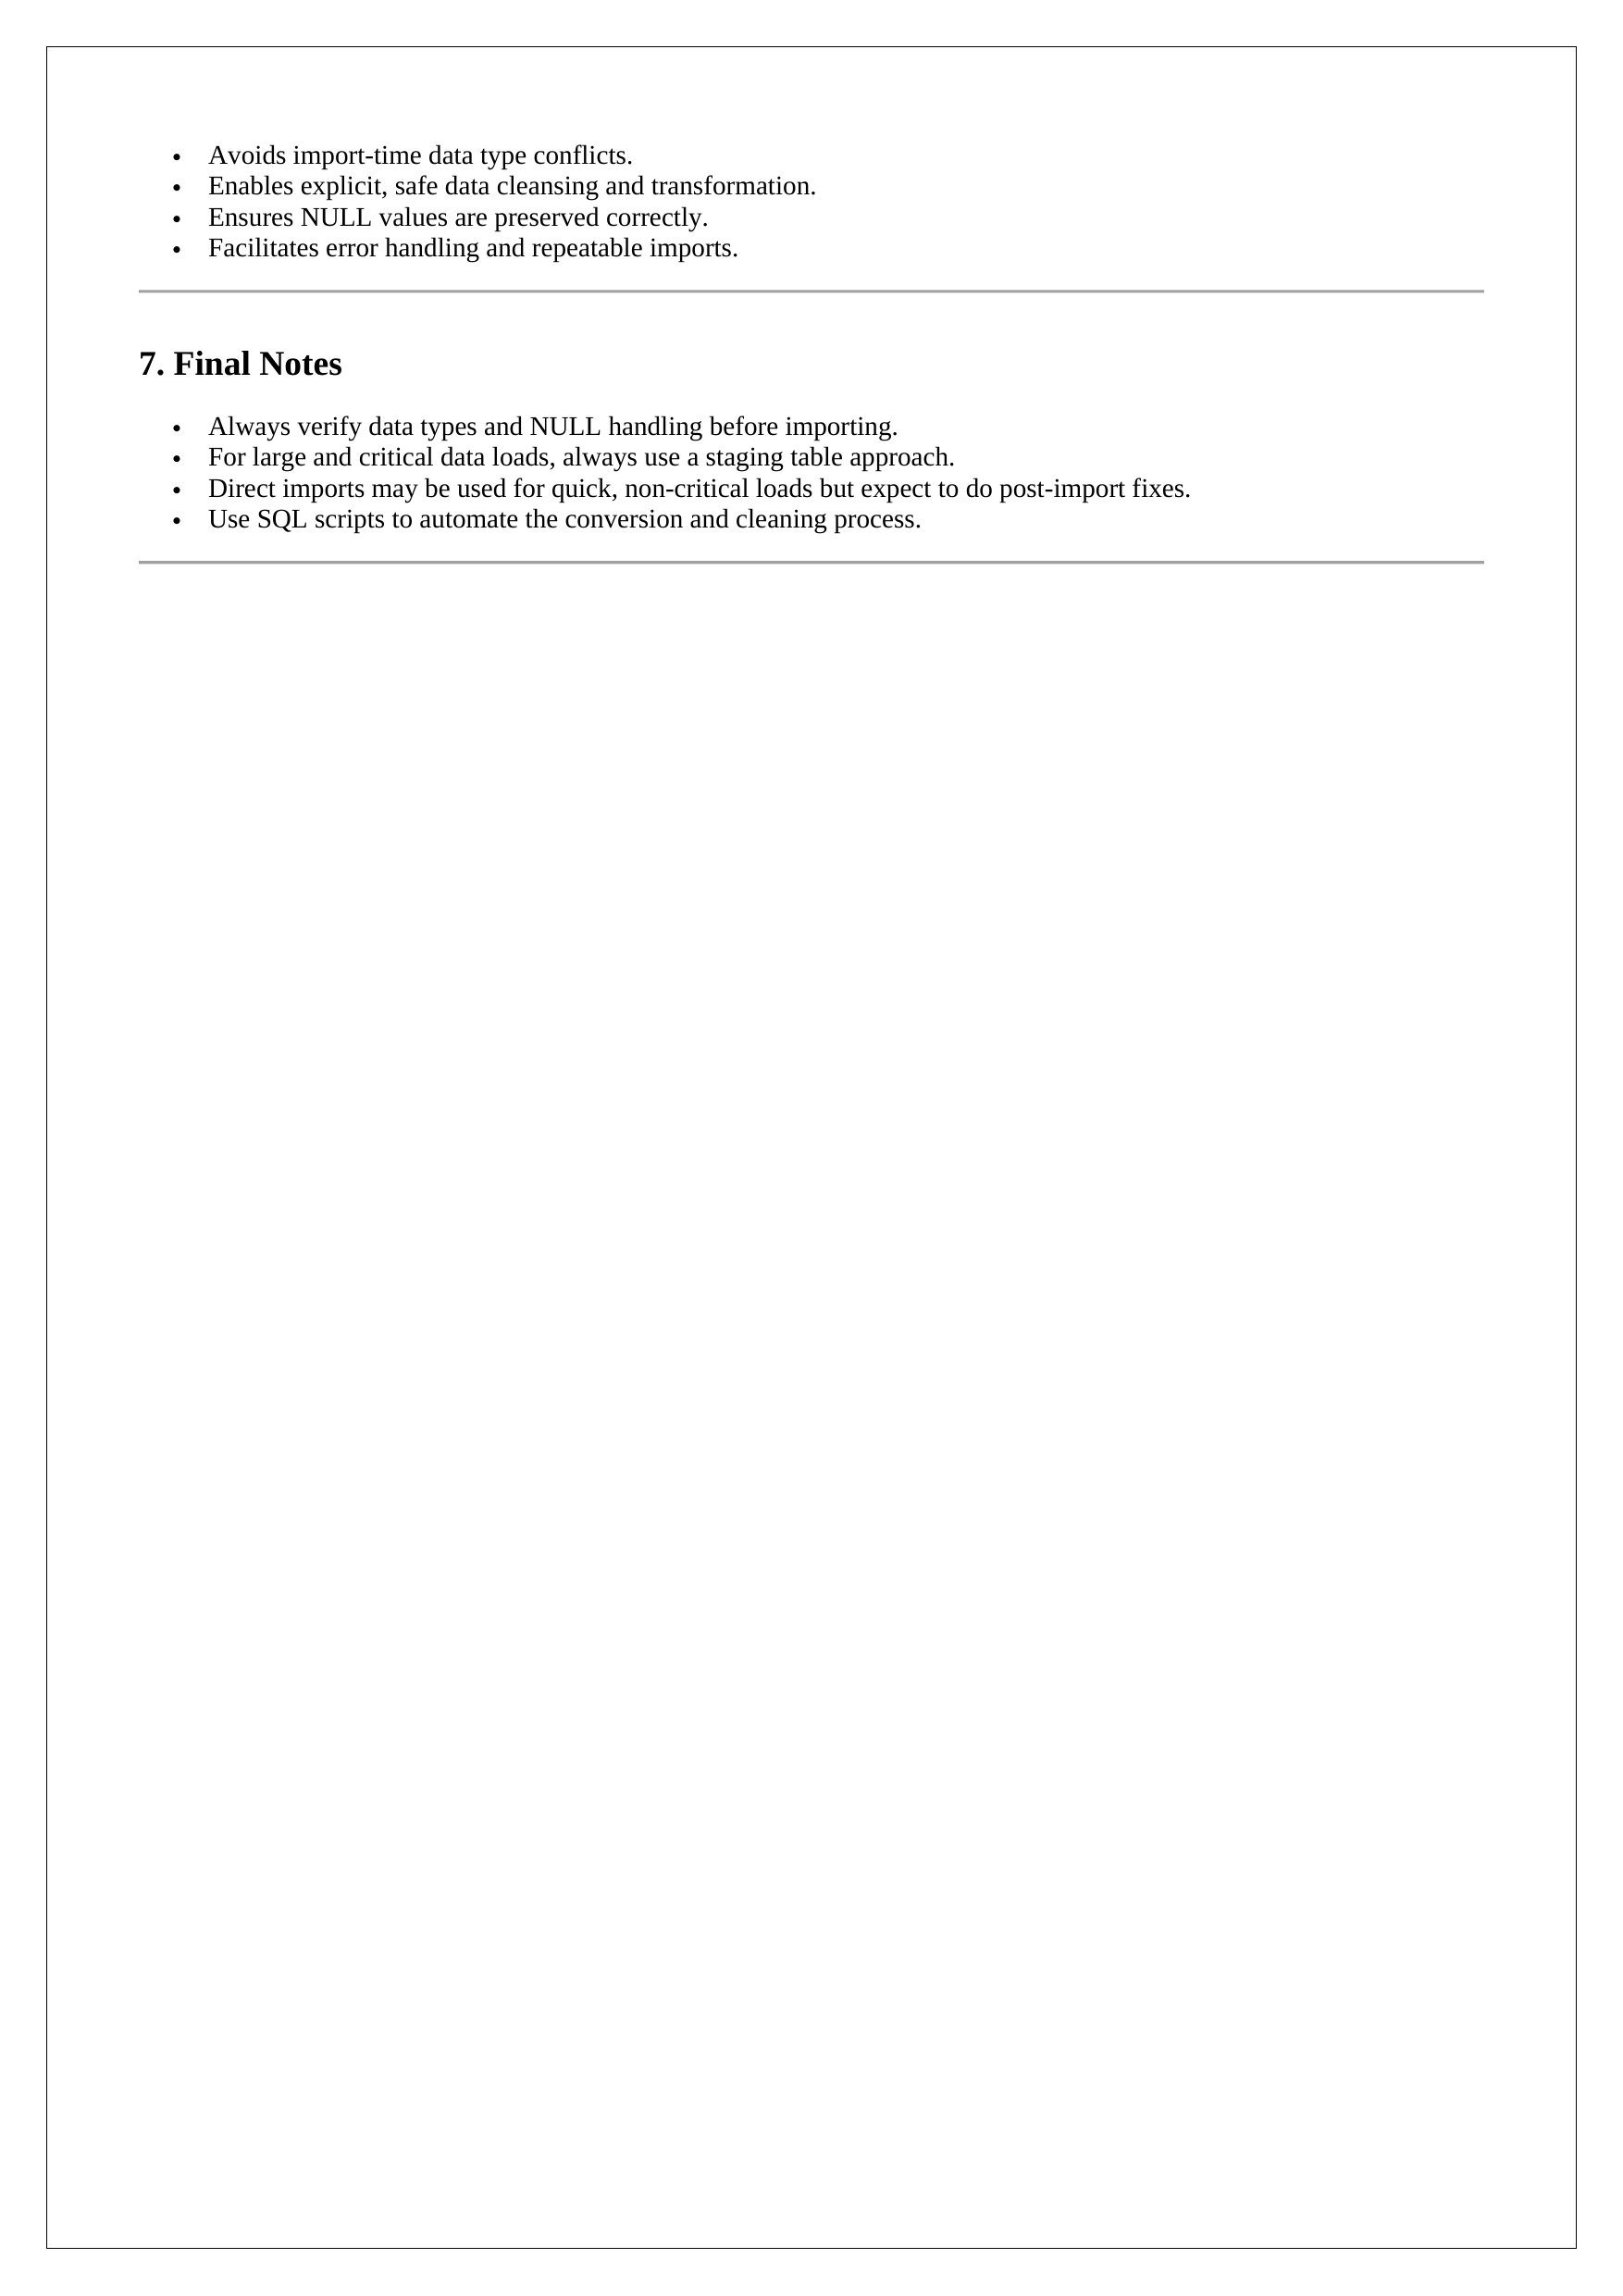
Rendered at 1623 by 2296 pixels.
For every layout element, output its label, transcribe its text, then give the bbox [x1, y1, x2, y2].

list Use SQL scripts to automate the conversion and cleaning process. [173, 503, 1484, 534]
text 7. Final Notes [139, 343, 1484, 383]
list Direct imports may be used for quick, non-critical loads but expect to do post-import fixes. [173, 472, 1484, 503]
list For large and critical data loads, always use a staging table approach. [173, 441, 1484, 472]
list Facilitates error handling and repeatable imports. [173, 232, 1484, 263]
list Ensures NULL values are preserved correctly. [173, 201, 1484, 232]
list Avoids import-time data type conflicts. [173, 139, 1484, 169]
list Always verify data types and NULL handling before importing. [173, 410, 1484, 441]
list Enables explicit, safe data cleansing and transformation. [173, 169, 1484, 201]
